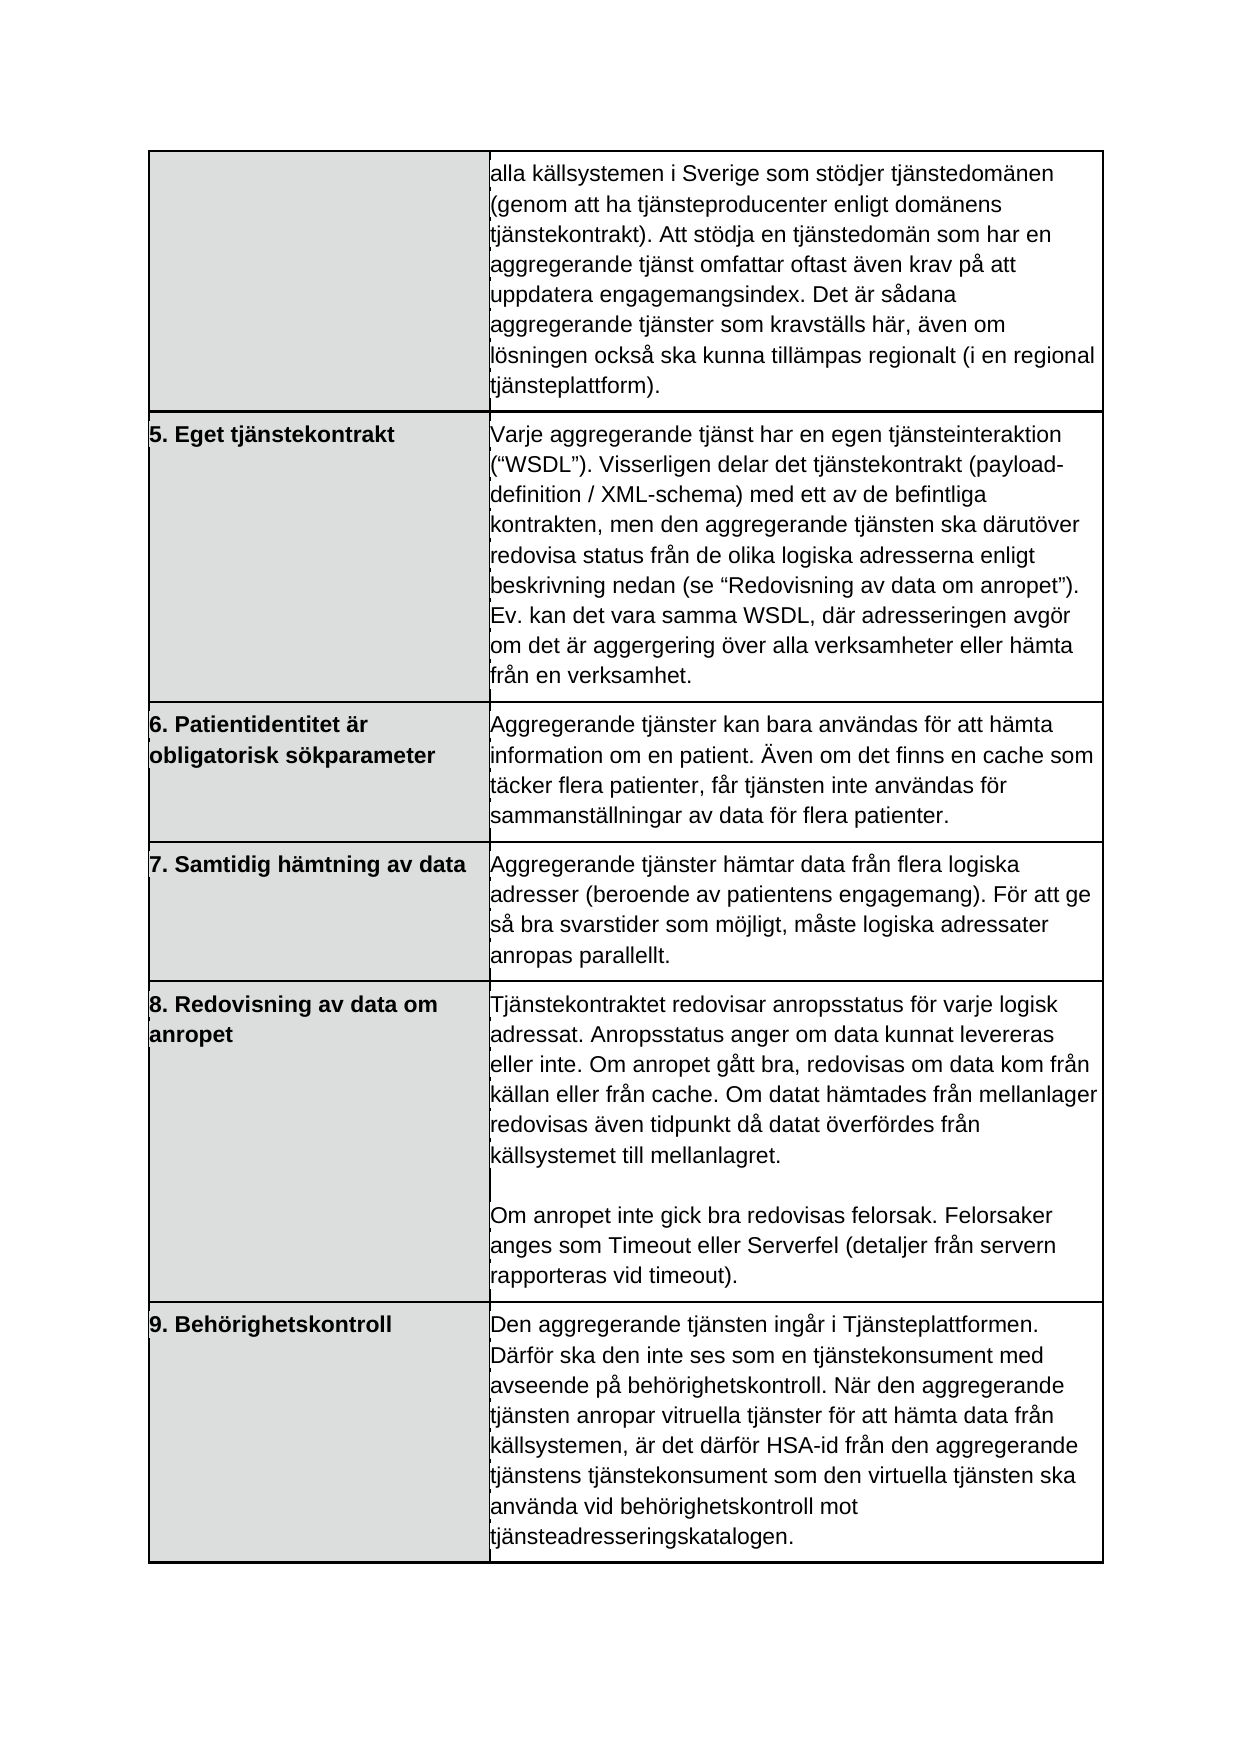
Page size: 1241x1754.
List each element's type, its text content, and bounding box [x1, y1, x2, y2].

table_cell Varje aggregerande tjänst har en egen tjänsteinteraktion (“WSDL”). Visserligen delar det tjänstekontrakt (payload-definition / XML-schema) med ett av de befintliga kontrakten, men den aggregerande tjänsten ska därutöver redovisa status från de olika logiska adresserna enligt beskrivning nedan (se “Redovisning av data om anropet”). Ev. kan det vara samma WSDL, där adresseringen avgör om det är aggergering över alla verksamheter eller hämta från en verksamhet. [491, 413, 1102, 701]
table_cell 8. Redovisning av data om anropet [150, 982, 489, 1301]
table_cell 7. Samtidig hämtning av data [150, 843, 489, 980]
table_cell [491, 152, 1102, 410]
table_cell Tjänstekontraktet redovisar anropsstatus för varje logisk adressat. Anropsstatus anger om data kunnat levereras eller inte. Om anropet gått bra, redovisas om data kom från källan eller från cache. Om datat hämtades från mellanlager redovisas även tidpunkt då datat överfördes från källsystemet till mellanlagret. Om anropet inte gick bra redovisas felorsak. Felorsaker anges som Timeout eller Serverfel (detaljer från servern rapporteras vid timeout). [491, 982, 1102, 1301]
table_cell 9. Behörighetskontroll [150, 1303, 489, 1561]
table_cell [150, 152, 489, 410]
table_cell Aggregerande tjänster kan bara användas för att hämta information om en patient. Även om det finns en cache som täcker flera patienter, får tjänsten inte användas för sammanställningar av data för flera patienter. [491, 703, 1102, 841]
table_cell 5. Eget tjänstekontrakt [150, 413, 489, 701]
table_cell Aggregerande tjänster hämtar data från flera logiska adresser (beroende av patientens engagemang). För att ge så bra svarstider som möjligt, måste logiska adressater anropas parallellt. [491, 843, 1102, 980]
table_cell 6. Patientidentitet är obligatorisk sökparameter [150, 703, 489, 841]
table_cell Den aggregerande tjänsten ingår i Tjänsteplattformen. Därför ska den inte ses som en tjänstekonsument med avseende på behörighetskontroll. När den aggregerande tjänsten anropar vitruella tjänster för att hämta data från källsystemen, är det därför HSA-id från den aggregerande tjänstens tjänstekonsument som den virtuella tjänsten ska använda vid behörighetskontroll mot tjänsteadresseringskatalogen. [491, 1303, 1102, 1561]
